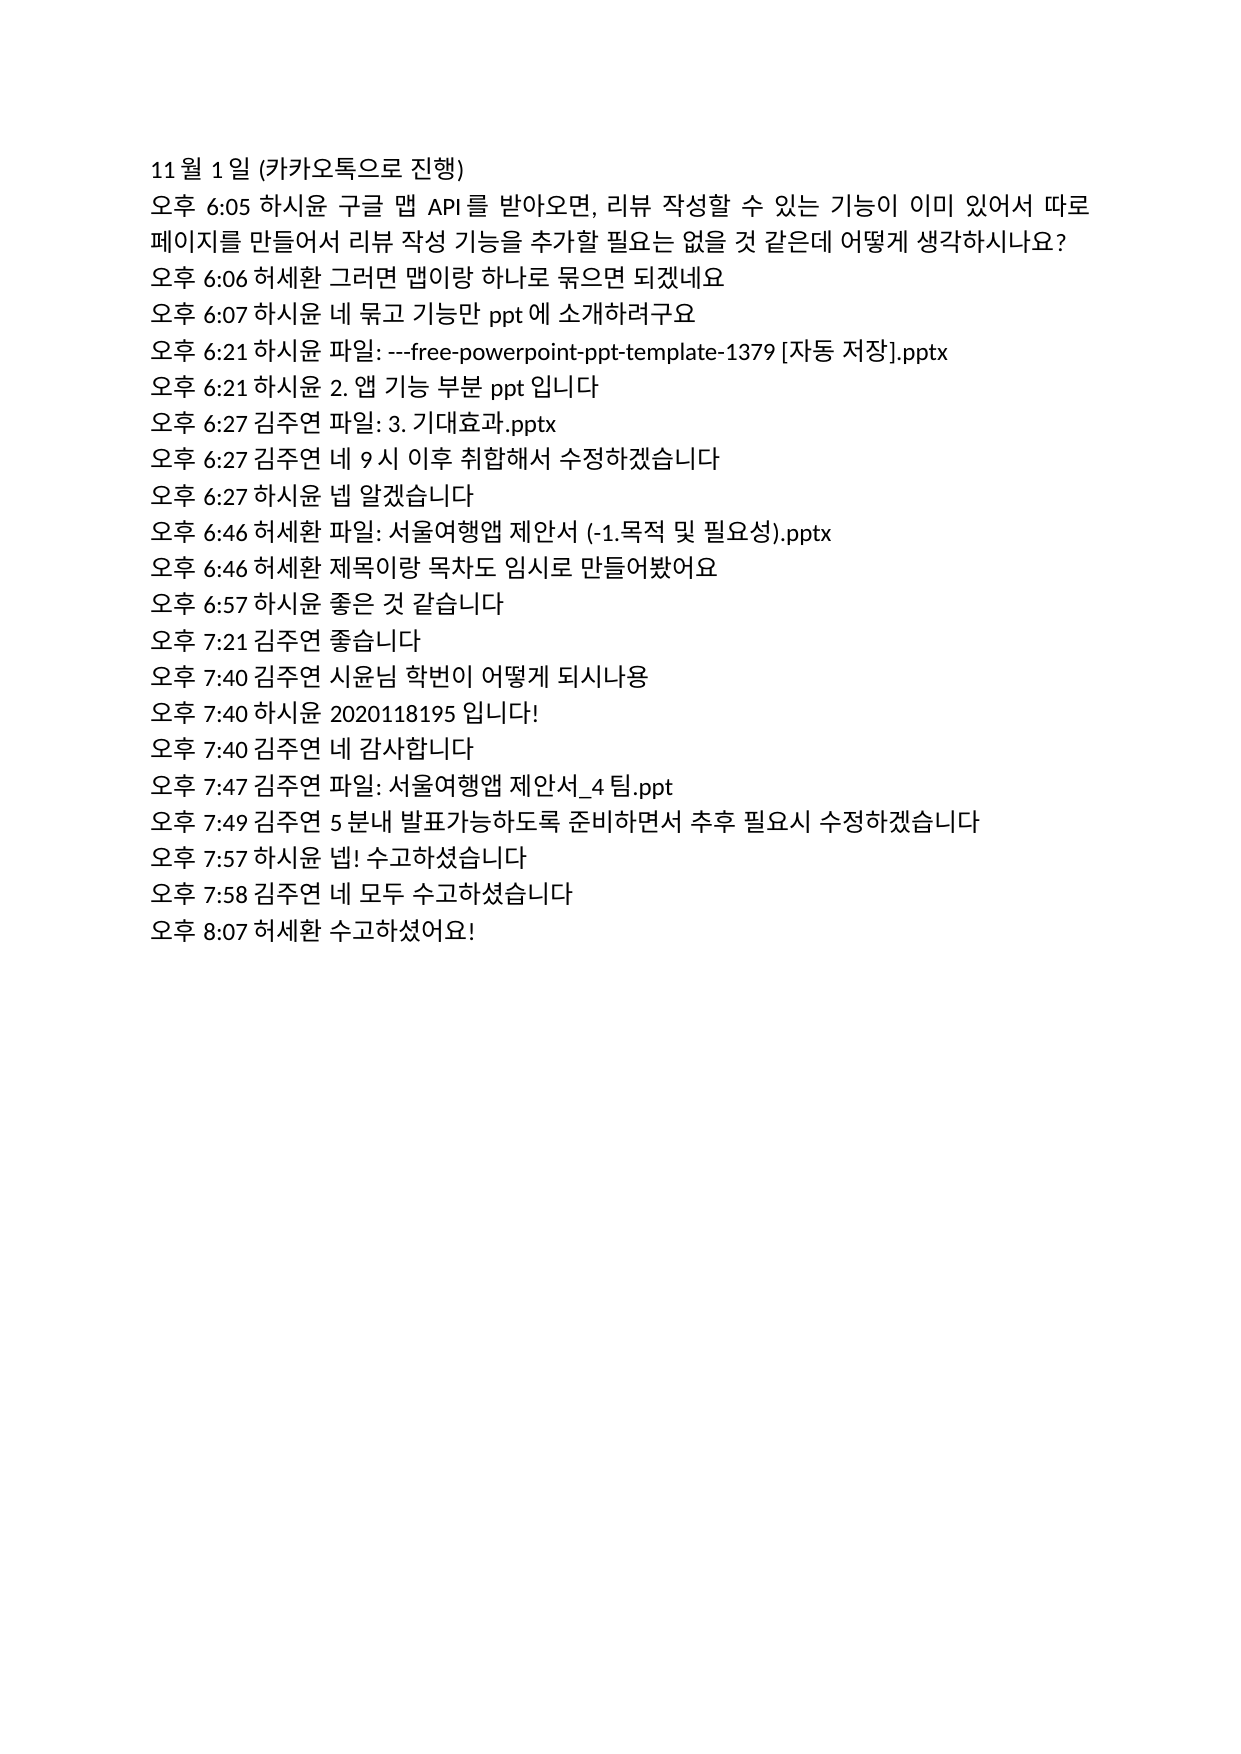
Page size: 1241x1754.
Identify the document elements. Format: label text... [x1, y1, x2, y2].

text 오후 8:07 허세환 수고하셨어요! [150, 911, 1090, 947]
text 오후 7:40 하시윤 2020118195 입니다! [150, 694, 1090, 730]
text 오후 7:57 하시윤 넵! 수고하셨습니다 [150, 839, 1090, 875]
text 오후 6:07 하시윤 네 묶고 기능만 ppt에 소개하려구요 [150, 295, 1090, 331]
text 오후 6:57 하시윤 좋은 것 같습니다 [150, 585, 1090, 621]
text 오후 6:27 하시윤 넵 알겠습니다 [150, 476, 1090, 512]
text 오후 6:27 김주연 네 9시 이후 취합해서 수정하겠습니다 [150, 440, 1090, 476]
text 오후 7:21 김주연 좋습니다 [150, 621, 1090, 657]
text 오후 7:47 김주연 파일: 서울여행앱 제안서_4팀.ppt [150, 766, 1090, 802]
text 오후 6:27 김주연 파일: 3. 기대효과.pptx [150, 404, 1090, 440]
text 오후 6:46 허세환 파일: 서울여행앱 제안서 (-1.목적 및 필요성).pptx [150, 512, 1090, 549]
text 오후 6:05 하시윤 구글 맵 API를 받아오면, 리뷰 작성할 수 있는 기능이 이미 있어서 따로 페이지를 만들어서 리뷰 작성 기능을 추가할 필요는 없을 것 같은데 어떻게 생각하시나요? [150, 186, 1090, 259]
text 11월 1일 (카카오톡으로 진행) [150, 150, 1090, 186]
text 오후 7:49 김주연 5분내 발표가능하도록 준비하면서 추후 필요시 수정하겠습니다 [150, 802, 1090, 839]
text 오후 6:06 허세환 그러면 맵이랑 하나로 묶으면 되겠네요 [150, 259, 1090, 295]
text 오후 6:46 허세환 제목이랑 목차도 임시로 만들어봤어요 [150, 549, 1090, 585]
text 오후 6:21 하시윤 2. 앱 기능 부분 ppt입니다 [150, 367, 1090, 404]
text 오후 7:40 김주연 시윤님 학번이 어떻게 되시나용 [150, 657, 1090, 694]
text 오후 7:58 김주연 네 모두 수고하셨습니다 [150, 875, 1090, 911]
text 오후 7:40 김주연 네 감사합니다 [150, 730, 1090, 766]
text 오후 6:21 하시윤 파일: ---free-powerpoint-ppt-template-1379 [자동 저장].pptx [150, 331, 1090, 367]
